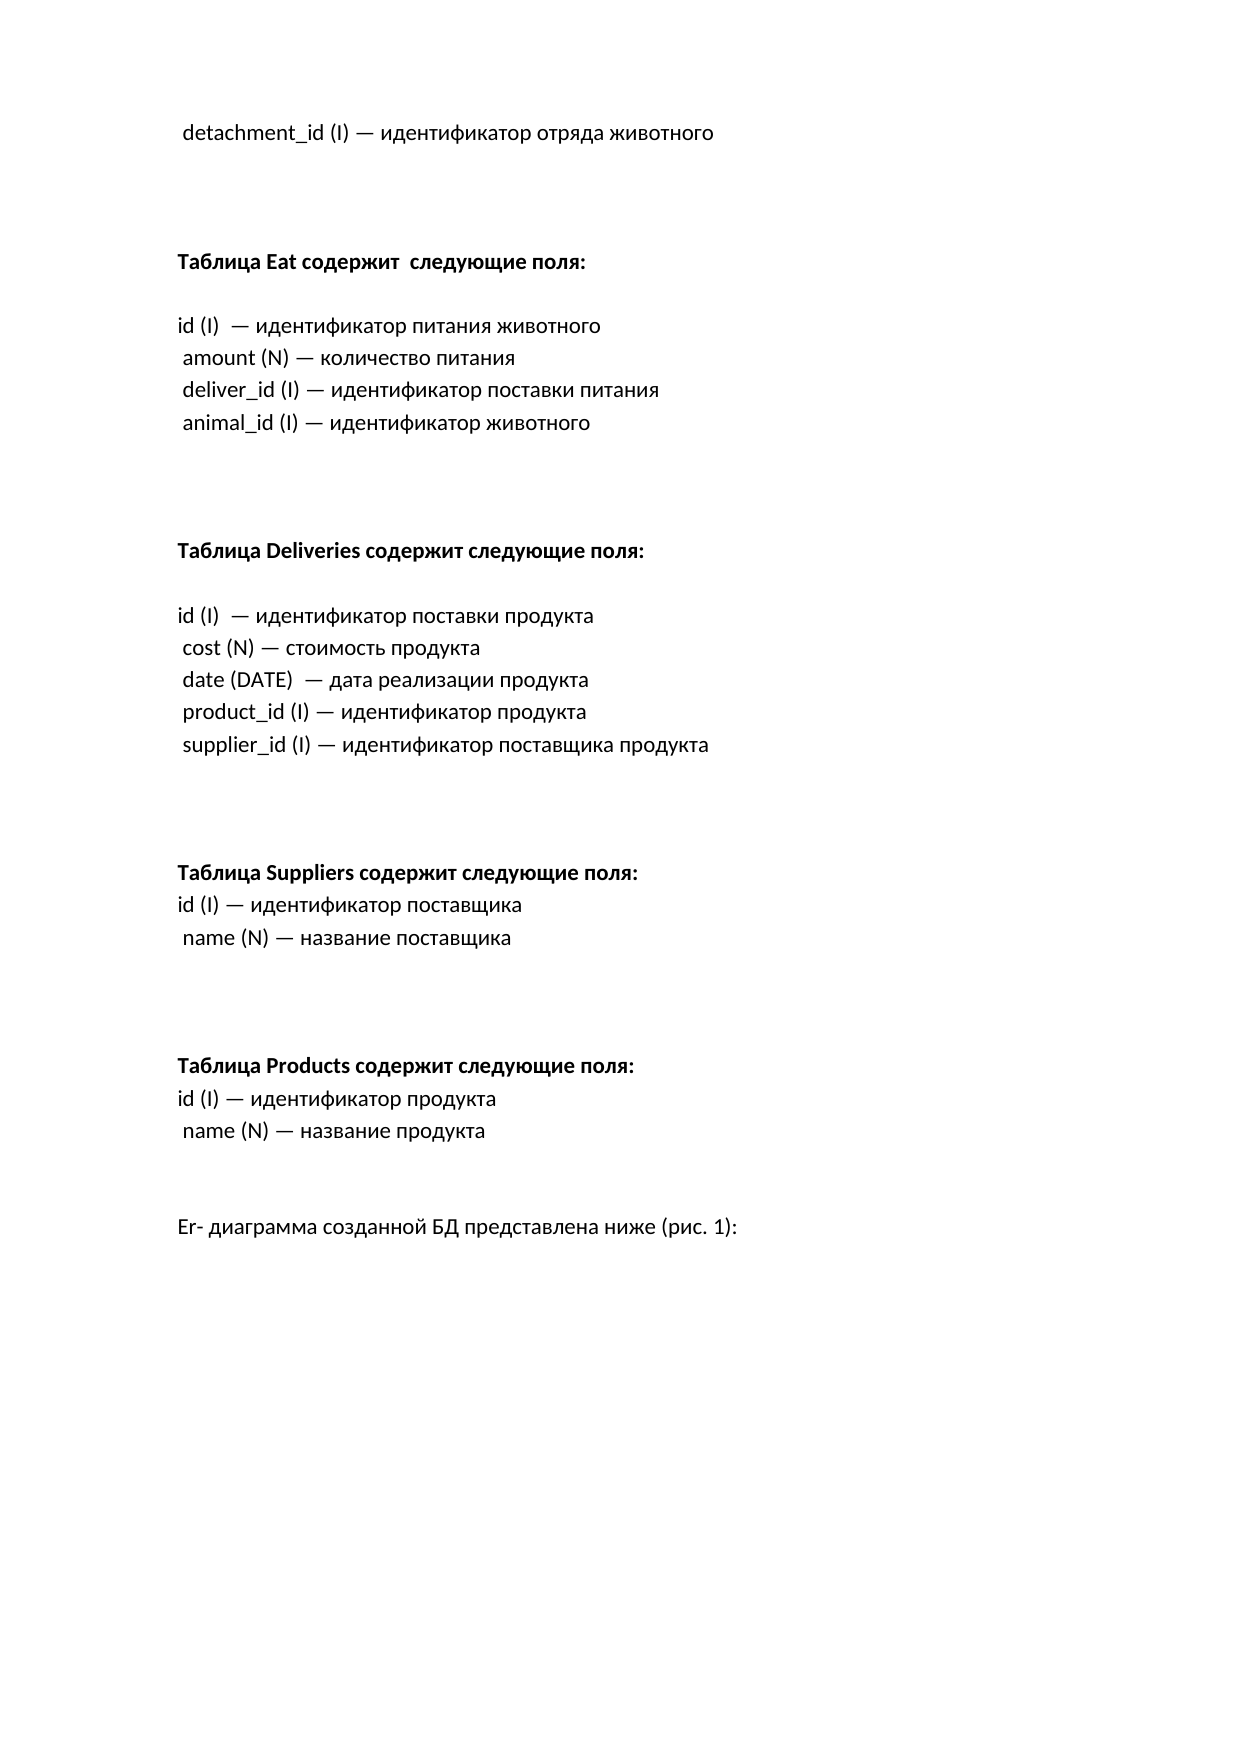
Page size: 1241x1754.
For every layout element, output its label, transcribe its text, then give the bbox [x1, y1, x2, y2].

text animal_id (I) — идентификатор животного [177, 408, 1152, 436]
text Таблица Suppliers содержит следующие поля: [177, 858, 1152, 886]
text Er- диаграмма созданной БД представлена ниже (рис. 1): [177, 1212, 1152, 1241]
text deliver_id (I) — идентификатор поставки питания [177, 376, 1152, 404]
text date (DATE) — дата реализации продукта [177, 665, 1152, 693]
text name (N) — название поставщика [177, 923, 1152, 951]
text detachment_id (I) — идентификатор отряда животного [177, 118, 1152, 146]
text Таблица Products содержит следующие поля: [177, 1052, 1152, 1079]
text Таблица Eat содержит следующие поля: [177, 247, 1152, 275]
text id (I) — идентификатор питания животного [177, 311, 1152, 339]
text name (N) — название продукта [177, 1116, 1152, 1144]
text id (I) — идентификатор продукта [177, 1084, 1152, 1112]
text amount (N) — количество питания [177, 343, 1152, 371]
text product_id (I) — идентификатор продукта [177, 697, 1152, 726]
text supplier_id (I) — идентификатор поставщика продукта [177, 730, 1152, 758]
text cost (N) — стоимость продукта [177, 633, 1152, 661]
text Таблица Deliveries содержит следующие поля: [177, 537, 1152, 564]
text id (I) — идентификатор поставщика [177, 891, 1152, 919]
text id (I) — идентификатор поставки продукта [177, 601, 1152, 629]
